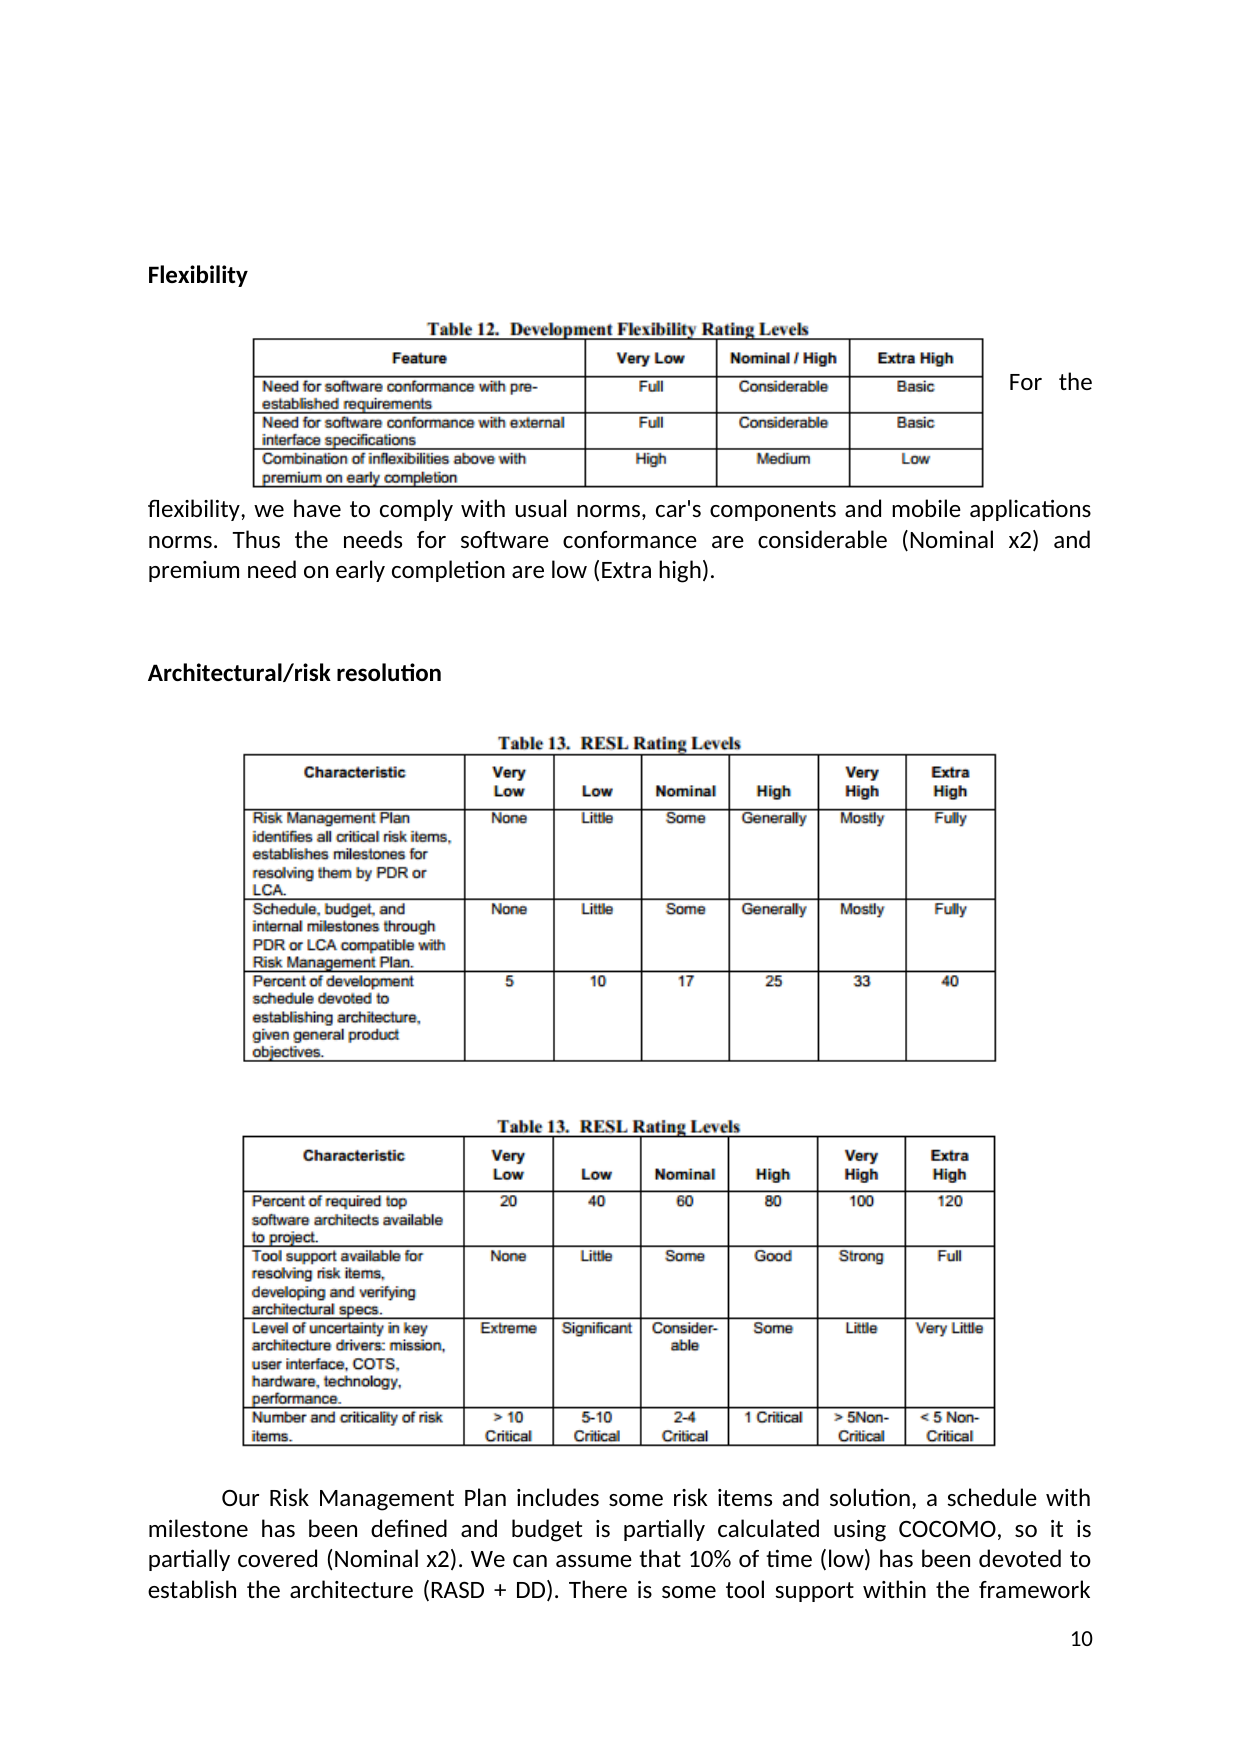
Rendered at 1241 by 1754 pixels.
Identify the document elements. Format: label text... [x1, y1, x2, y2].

picture [250, 315, 990, 494]
text For the flexibility, we have to comply with usual norms, car's components and mobile applications norms. Thus the needs for software conformance are considerable (Nominal x2) and premium need on early completion are low (Extra high). [148, 366, 1093, 585]
picture [235, 1090, 1005, 1462]
text Architectural/risk resolution [148, 657, 1093, 688]
text Flexibility [148, 259, 1093, 290]
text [148, 709, 1093, 1604]
picture [228, 727, 1012, 1073]
